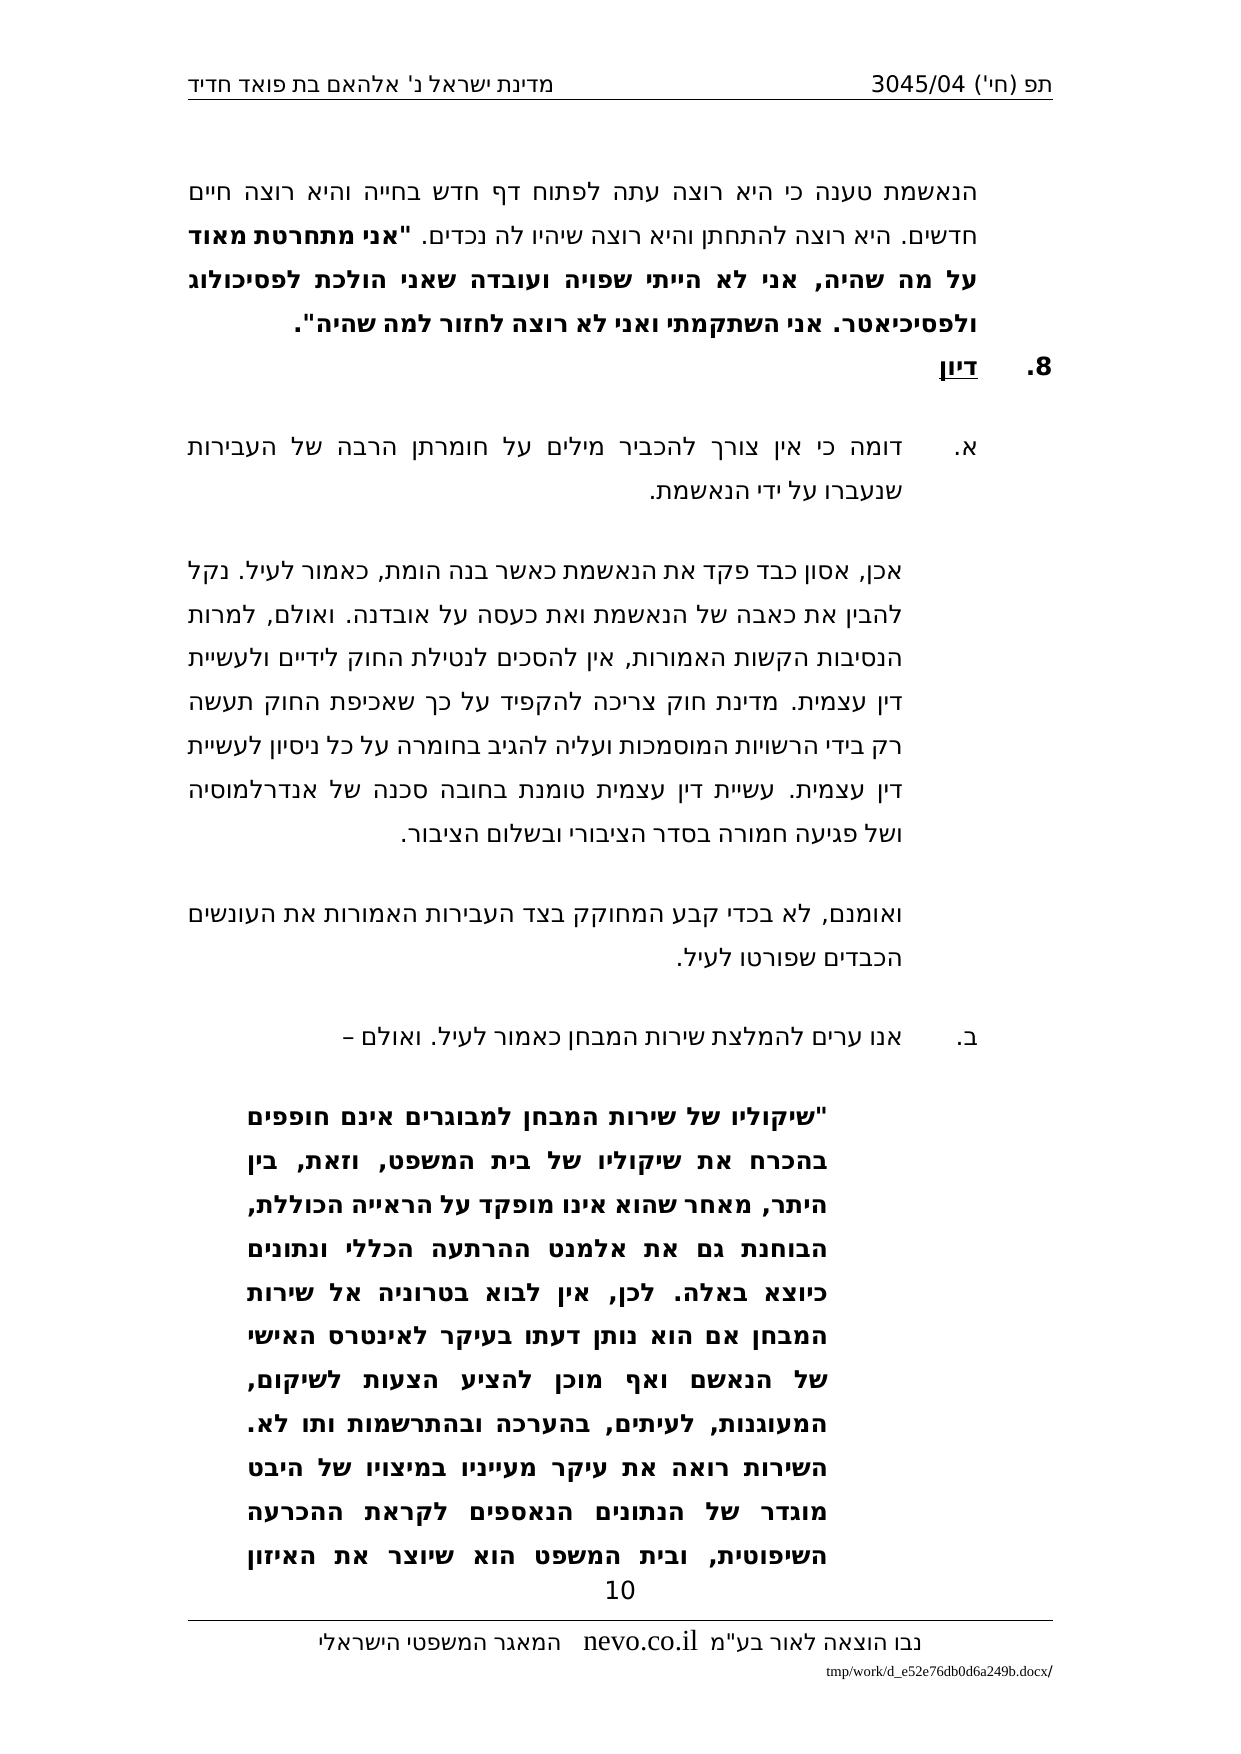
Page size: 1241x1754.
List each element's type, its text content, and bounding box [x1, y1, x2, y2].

text א. דומה כי אין צורך להכביר מילים על חומרתן הרבה של העבירות שנעברו על ידי הנאשמת. [187, 432, 978, 505]
text ואומנם, לא בכדי קבע המחוקק בצד העבירות האמורות את העונשים הכבדים שפורטו לעיל. [187, 899, 978, 972]
text ב. אנו ערים להמלצת שירות המבחן כאמור לעיל. ואולם – [187, 1022, 978, 1052]
text אכן, אסון כבד פקד את הנאשמת כאשר בנה הומת, כאמור לעיל. נקל להבין את כאבה של הנאשמת ואת כעסה על אובדנה. ואולם, למרות הנסיבות הקשות האמורות, אין להסכים לנטילת החוק לידיים ולעשיית דין עצמית. מדינת חוק צריכה להקפיד על כך שאכיפת החוק תעשה רק בידי הרשויות המוסמכות ועליה להגיב בחומרה על כל ניסיון לעשיית דין עצמית. עשיית דין עצמית טומנת בחובה סכנה של אנדרלמוסיה ושל פגיעה חמורה בסדר הציבורי ובשלום הציבור. [187, 556, 978, 848]
text הנאשמת טענה כי היא רוצה עתה לפתוח דף חדש בחייה והיא רוצה חיים חדשים. היא רוצה להתחתן והיא רוצה שיהיו לה נכדים. "אני מתחרטת מאוד על מה שהיה, אני לא הייתי שפויה ועובדה שאני הולכת לפסיכולוג ולפסיכיאטר. אני השתקמתי ואני לא רוצה לחזור למה שהיה". [187, 177, 978, 338]
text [247, 1102, 828, 1570]
text 8. דיון [187, 352, 1053, 382]
